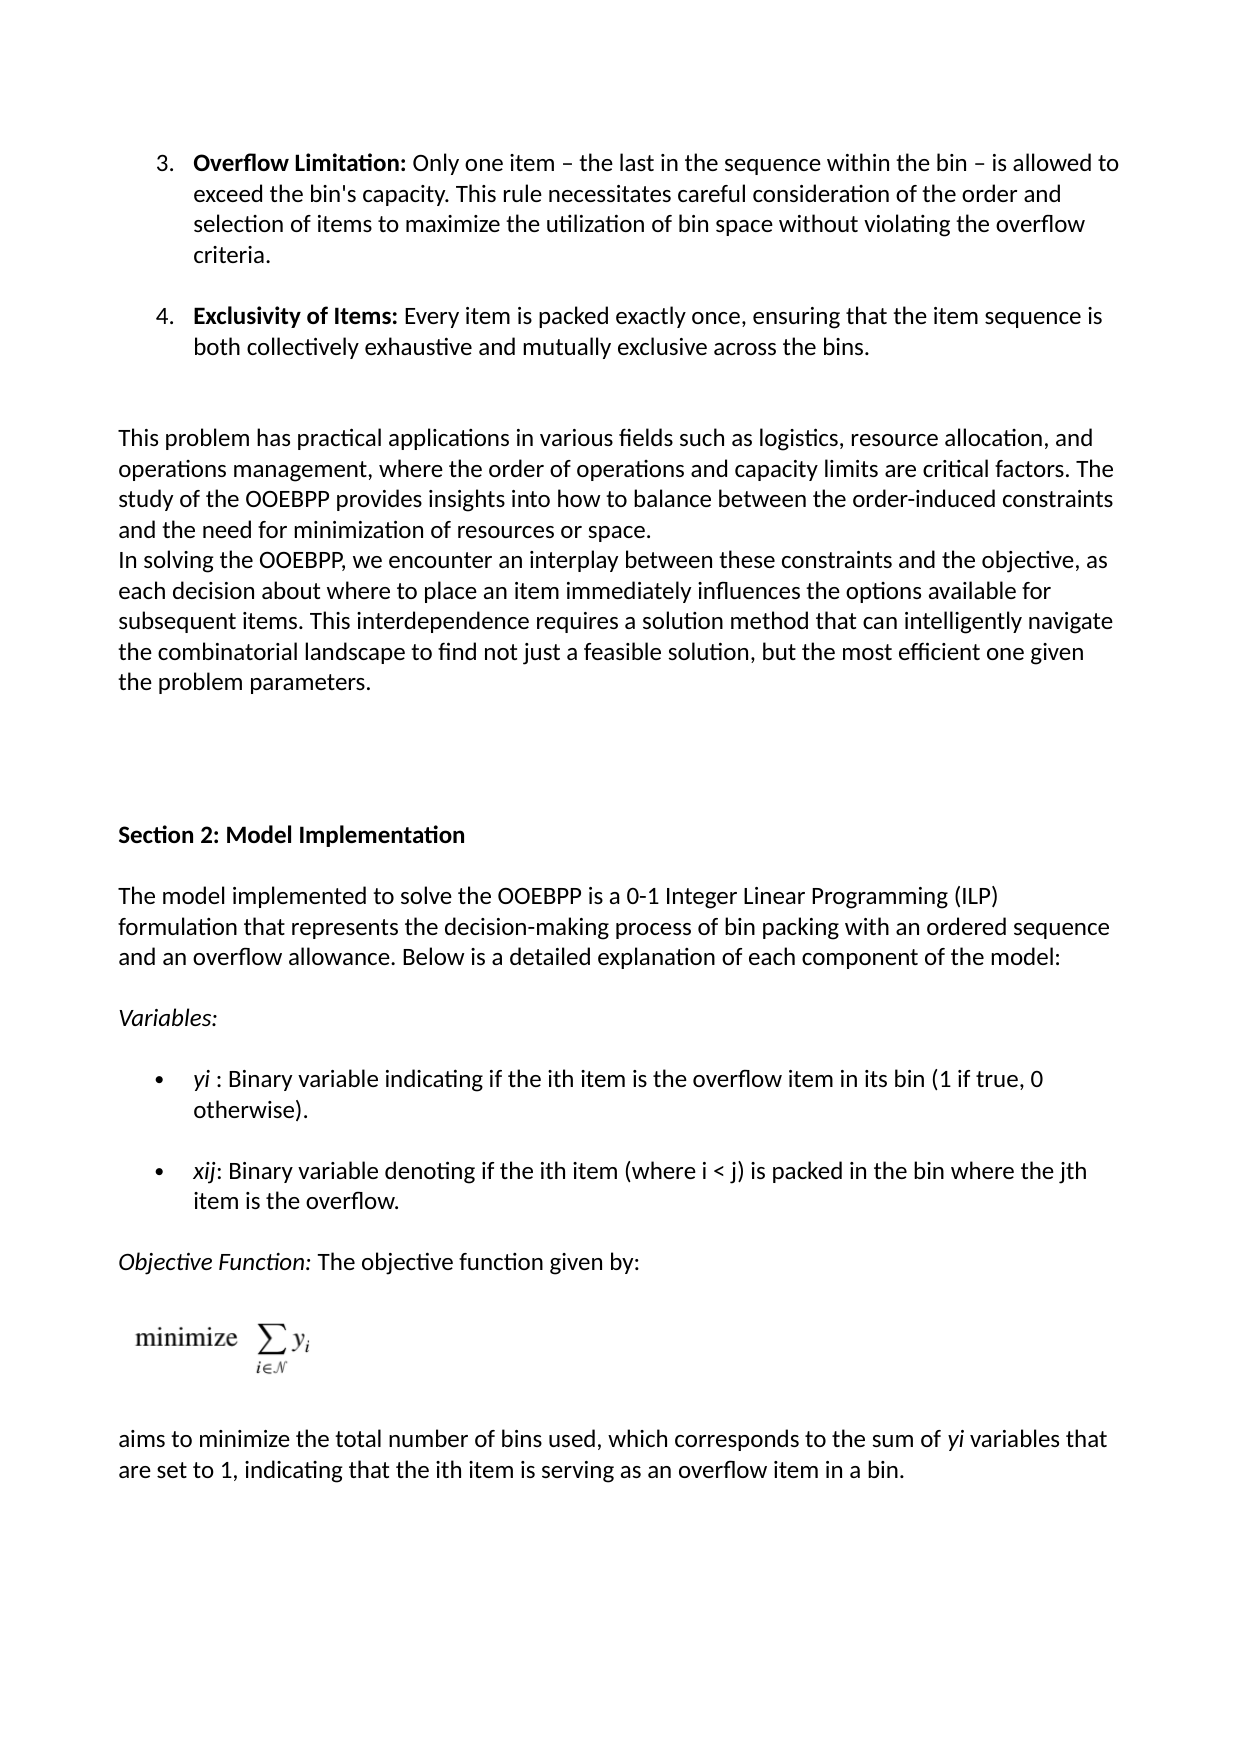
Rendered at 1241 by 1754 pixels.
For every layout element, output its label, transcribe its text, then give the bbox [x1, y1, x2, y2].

picture [118, 1307, 354, 1393]
list Exclusivity of Items: Every item is packed exactly once, ensuring that the item sequence is both collectively exhaustive and mutually exclusive across the bins. [156, 300, 1122, 361]
list ​yi : Binary variable indicating if the ith item is the overflow item in its bin (1 if true, 0 otherwise). [156, 1063, 1122, 1124]
text Variables: [118, 1002, 1122, 1033]
text aims to minimize the total number of bins used, which corresponds to the sum of yi​ variables that are set to 1, indicating that the ith item is serving as an overflow item in a bin. [118, 1423, 1122, 1515]
list Overflow Limitation: Only one item – the last in the sequence within the bin – is allowed to exceed the bin's capacity. This rule necessitates careful consideration of the order and selection of items to maximize the utilization of bin space without violating the overflow criteria. [156, 148, 1122, 270]
text This problem has practical applications in various fields such as logistics, resource allocation, and operations management, where the order of operations and capacity limits are critical factors. The study of the OOEBPP provides insights into how to balance between the order-induced constraints and the need for minimization of resources or space. [118, 422, 1122, 544]
list xij​: Binary variable denoting if the ith item (where i < j) is packed in the bin where the jth item is the overflow. [156, 1155, 1122, 1216]
text The model implemented to solve the OOEBPP is a 0-1 Integer Linear Programming (ILP) formulation that represents the decision-making process of bin packing with an ordered sequence and an overflow allowance. Below is a detailed explanation of each component of the model: [118, 880, 1122, 972]
text Section 2: Model Implementation [118, 819, 1122, 849]
text Objective Function: The objective function given by: [118, 1246, 1122, 1277]
text In solving the OOEBPP, we encounter an interplay between these constraints and the objective, as each decision about where to place an item immediately influences the options available for subsequent items. This interdependence requires a solution method that can intelligently navigate the combinatorial landscape to find not just a feasible solution, but the most efficient one given the problem parameters. [118, 544, 1122, 697]
